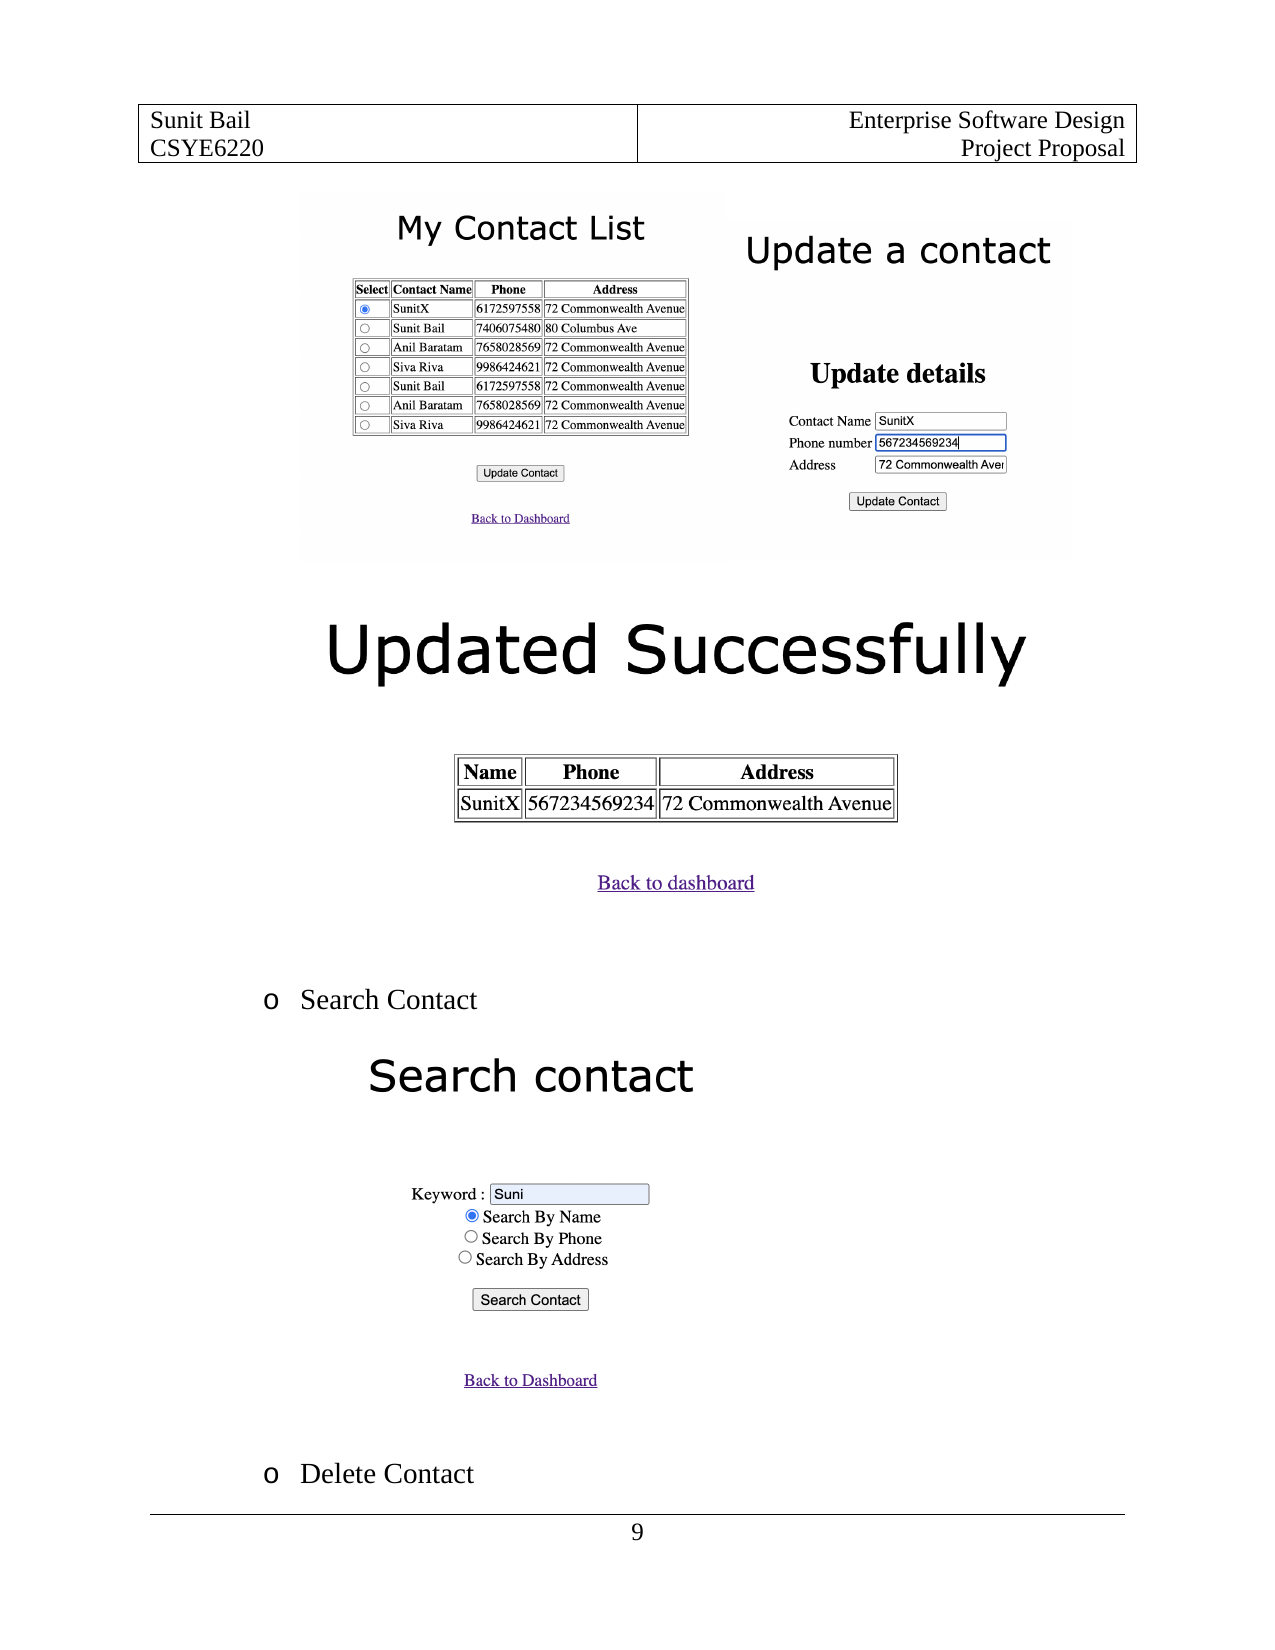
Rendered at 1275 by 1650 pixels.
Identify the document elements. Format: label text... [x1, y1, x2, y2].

list Delete Contact [262, 1456, 1087, 1492]
picture [300, 567, 1049, 976]
picture [300, 1024, 748, 1450]
picture [300, 192, 1074, 562]
list Search Contact [262, 982, 1087, 1018]
